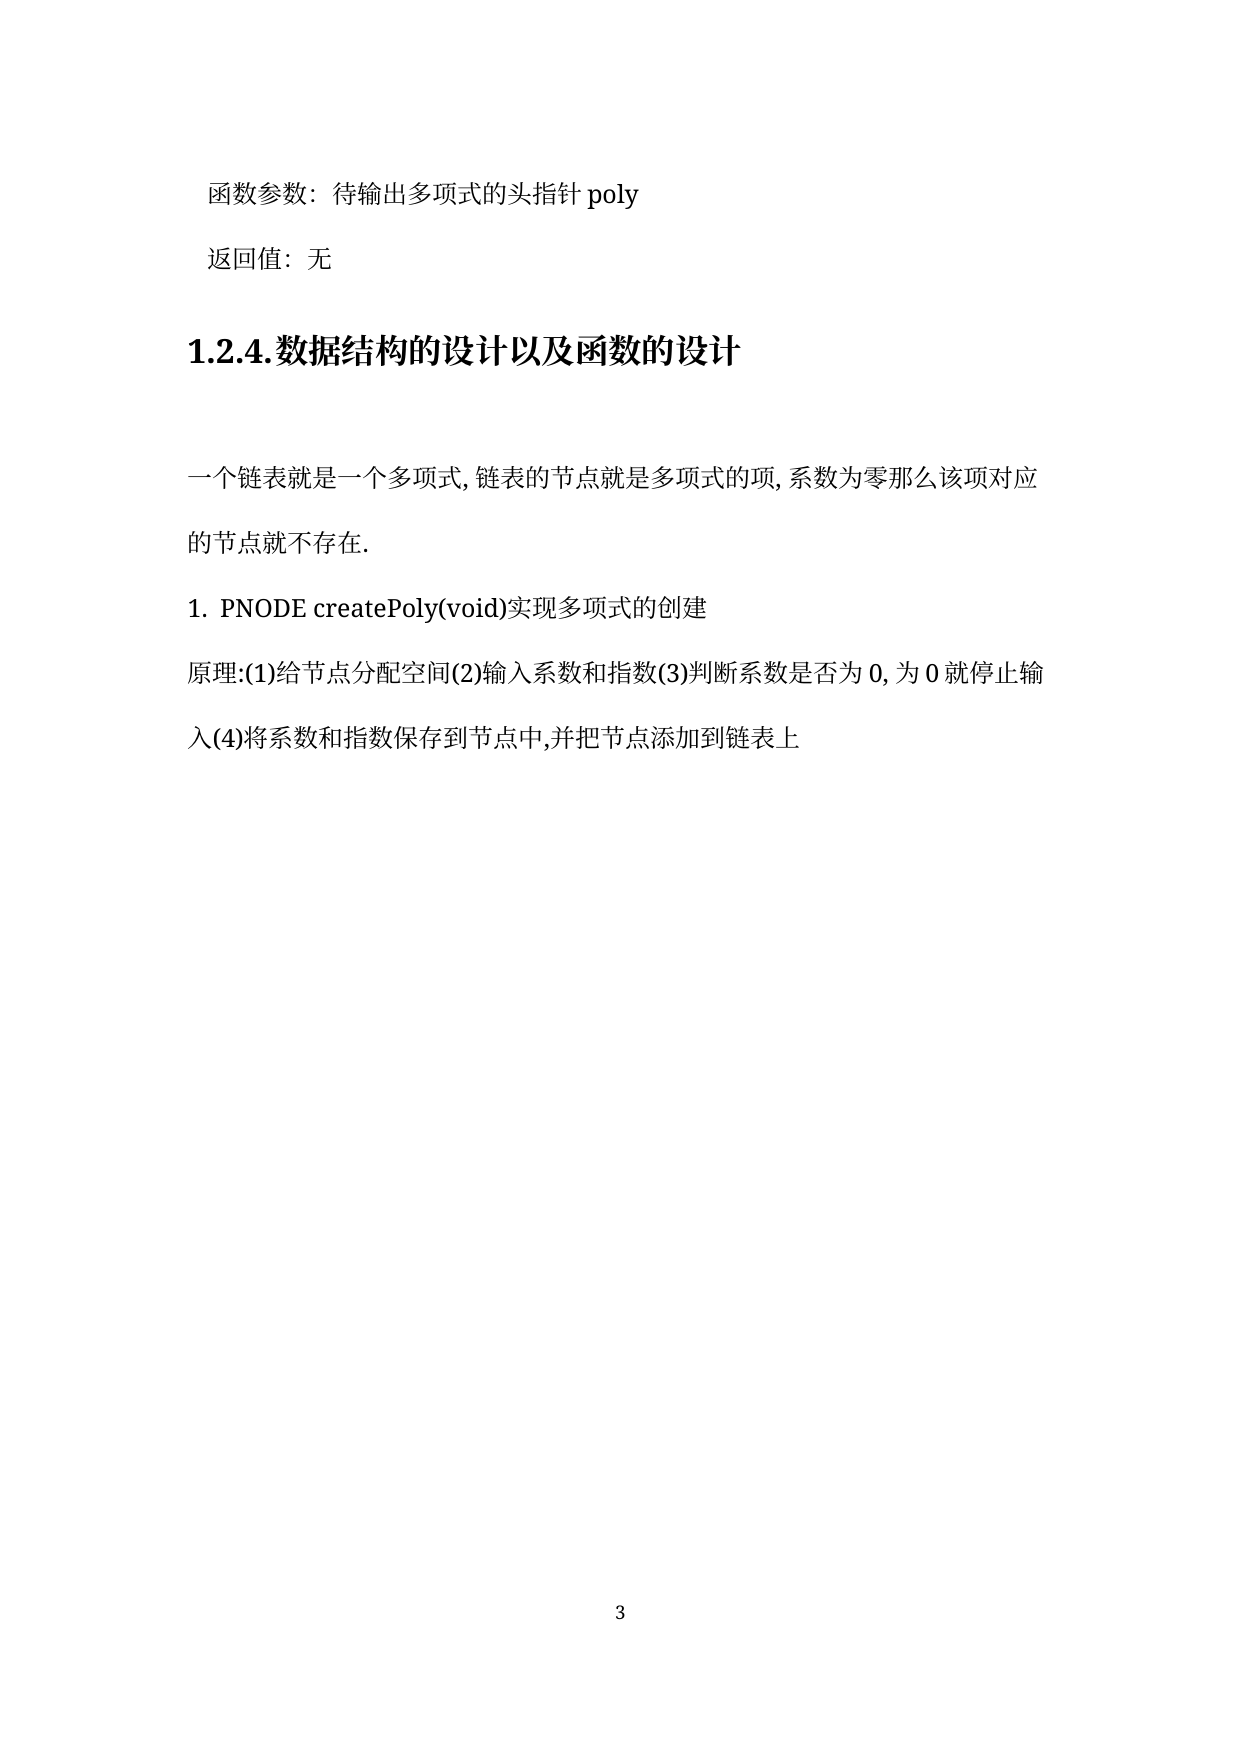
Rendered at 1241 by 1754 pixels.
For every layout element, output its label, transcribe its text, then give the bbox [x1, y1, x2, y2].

subtitle 数据结构的设计以及函数的设计 [187, 317, 1053, 382]
list PNODE createPoly(void)实现多项式的创建 [187, 574, 1053, 639]
text 一个链表就是一个多项式, 链表的节点就是多项式的项, 系数为零那么该项对应的节点就不存在. [187, 444, 1053, 574]
text 返回值：无 [187, 225, 1053, 290]
text 函数参数：待输出多项式的头指针poly [187, 160, 1053, 225]
list 原理:(1)给节点分配空间(2)输入系数和指数(3)判断系数是否为0, 为0就停止输入(4)将系数和指数保存到节点中,并把节点添加到链表上 [187, 639, 1053, 769]
